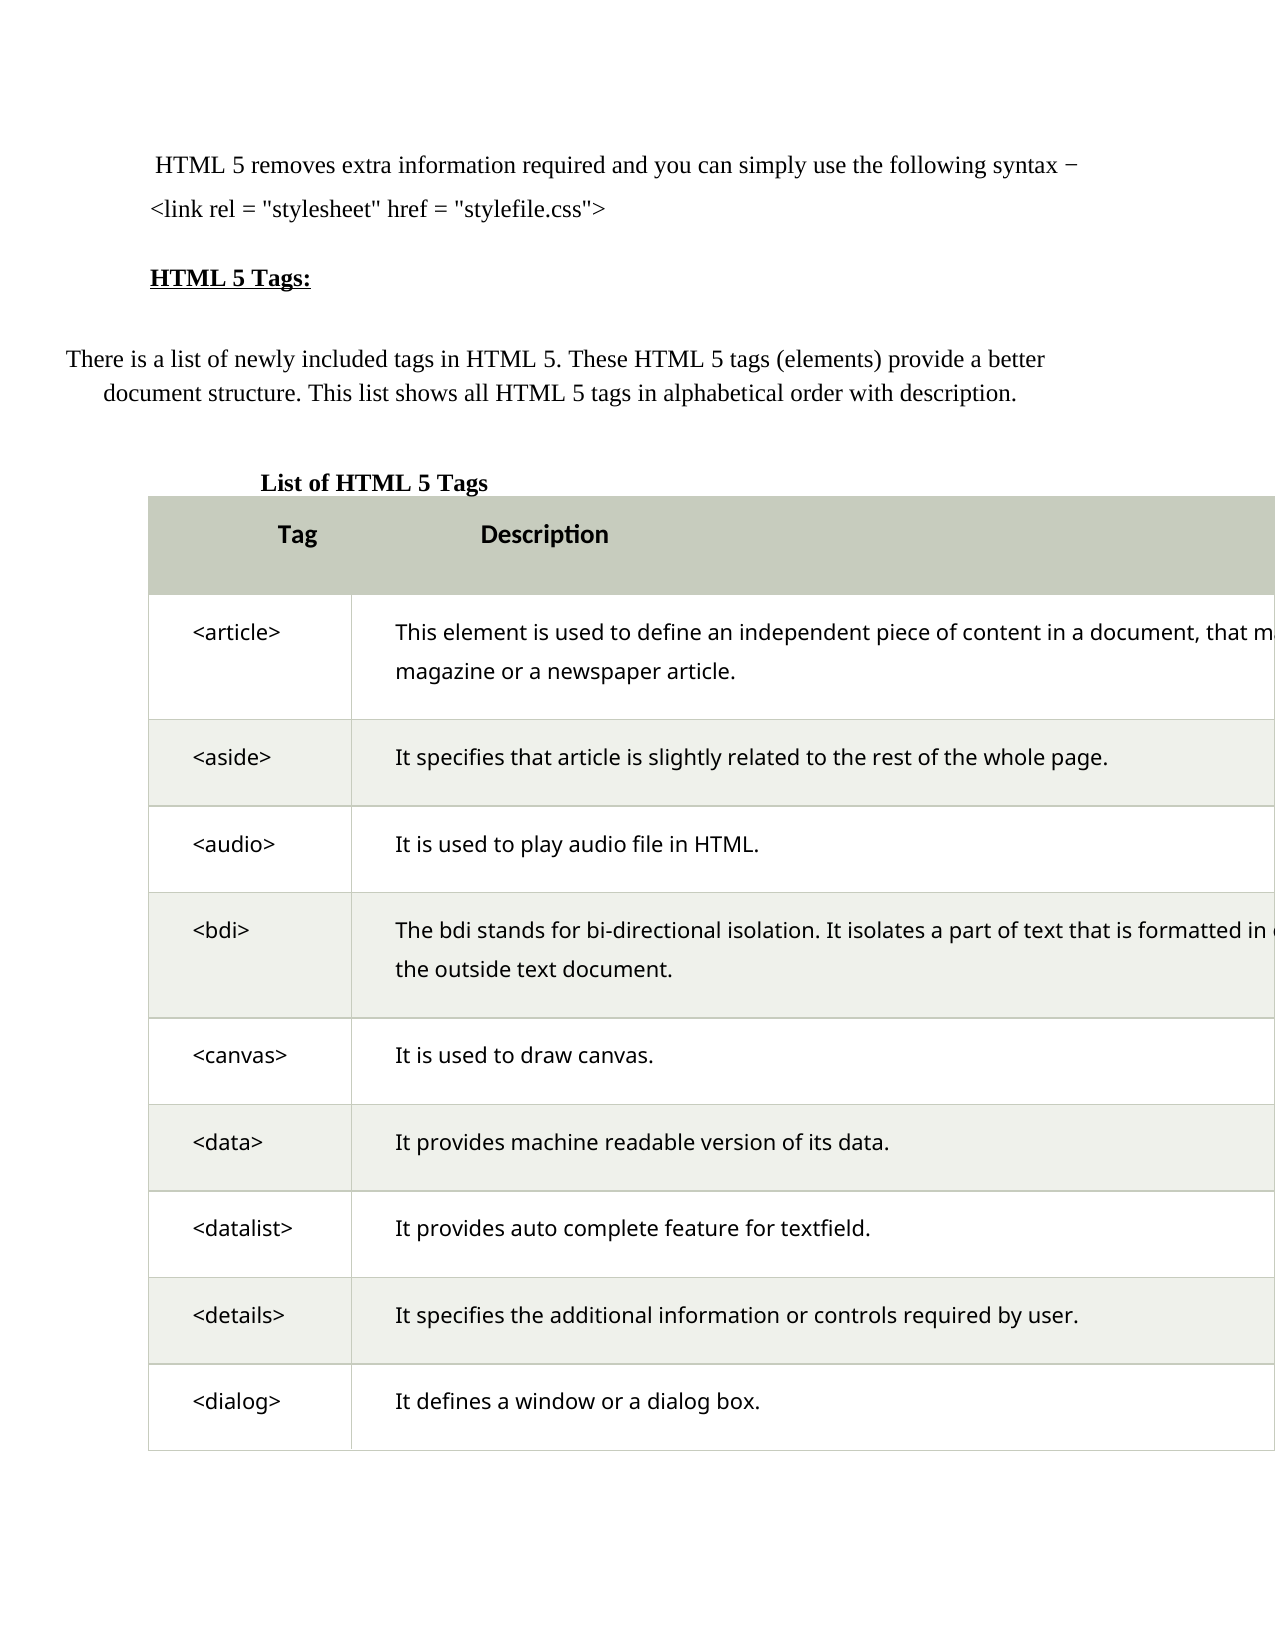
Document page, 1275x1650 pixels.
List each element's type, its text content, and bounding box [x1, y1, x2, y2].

table_cell This element is used to define an independent piece of content in a document, that may be a blog, a magazine or a newspaper article. [352, 595, 1274, 719]
table_cell It is used to draw canvas. [352, 1019, 1274, 1104]
table_cell <datalist> [149, 1192, 351, 1277]
table_cell It provides auto complete feature for textfield. [352, 1192, 1274, 1277]
table_cell <data> [149, 1105, 351, 1190]
table_cell The bdi stands for bi-directional isolation. It isolates a part of text that is formatted in other direction from the outside text document. [352, 893, 1274, 1017]
subtitle HTML 5 Tags: [150, 259, 1125, 292]
table_cell It provides machine readable version of its data. [352, 1105, 1274, 1190]
table_cell <dialog> [149, 1365, 351, 1449]
table_cell <article> [149, 595, 351, 719]
table_cell <canvas> [149, 1019, 351, 1104]
text There is a list of newly included tags in HTML 5. These HTML 5 tags (elements) provide a better document structure. This list shows all HTML 5 tags in alphabetical order with description. [66, 344, 1125, 406]
table_cell It specifies the additional information or controls required by user. [352, 1278, 1274, 1363]
text <link rel = "stylesheet" href = "stylefile.css"> [150, 194, 1125, 222]
text HTML 5 removes extra information required and you can simply use the following syntax − [155, 150, 1120, 179]
table_header Tag [149, 498, 351, 593]
table_cell <details> [149, 1278, 351, 1363]
table_header Description [351, 498, 1274, 593]
table_cell It defines a window or a dialog box. [352, 1365, 1274, 1449]
table_cell <audio> [149, 807, 351, 892]
table_cell It specifies that article is slightly related to the rest of the whole page. [352, 720, 1274, 805]
subtitle List of HTML 5 Tags [169, 464, 1125, 496]
table_cell <aside> [149, 720, 351, 805]
table_cell <bdi> [149, 893, 351, 1017]
table_cell It is used to play audio file in HTML. [352, 807, 1274, 892]
